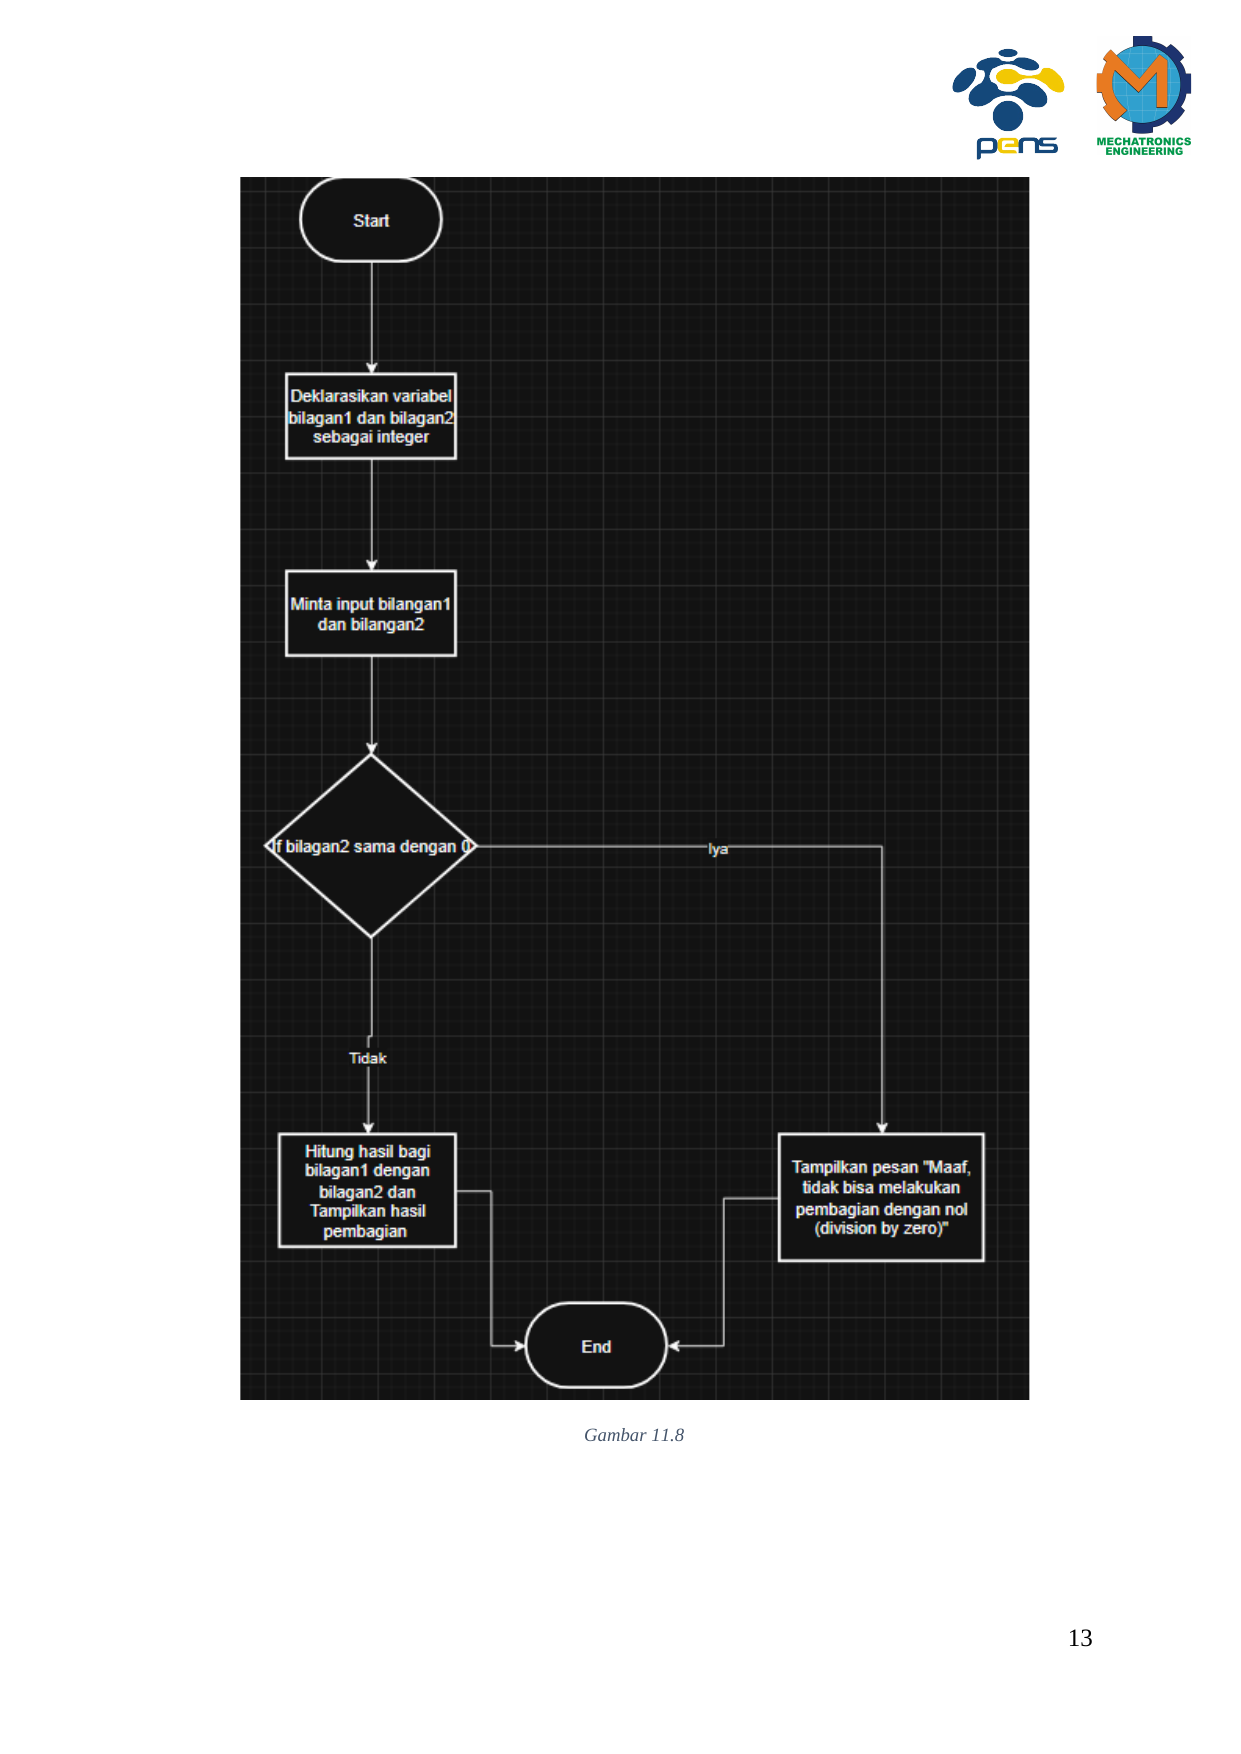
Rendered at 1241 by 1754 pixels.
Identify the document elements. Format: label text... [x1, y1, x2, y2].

picture [240, 177, 1030, 1400]
picture [1096, 36, 1192, 155]
picture [946, 44, 1071, 163]
